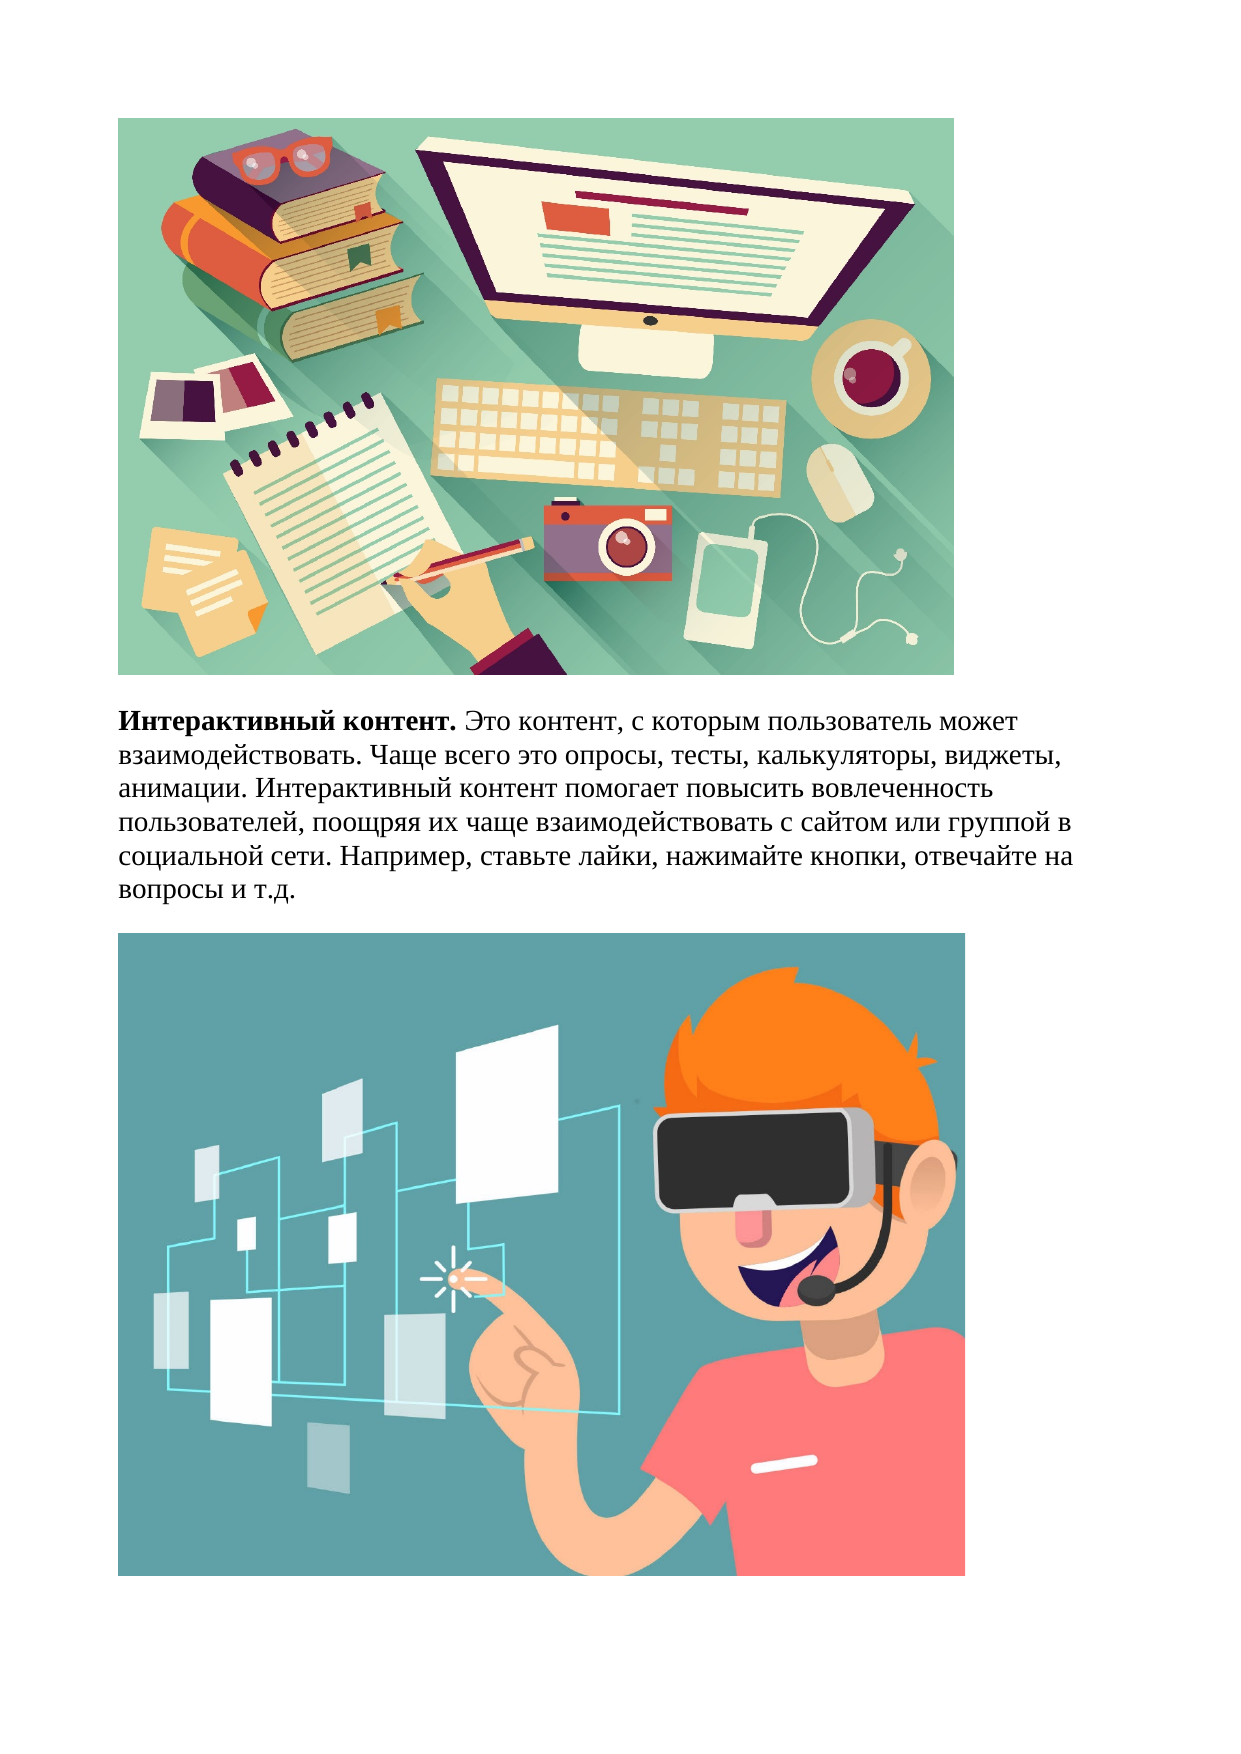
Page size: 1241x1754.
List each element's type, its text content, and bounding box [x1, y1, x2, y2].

picture [118, 118, 954, 675]
picture [118, 933, 965, 1576]
text Интерактивный контент. Это контент, с которым пользователь может взаимодействовать. Чаще всего это опросы, тесты, калькуляторы, виджеты, анимации. Интерактивный контент помогает повысить вовлеченность пользователей, поощряя их чаще взаимодействовать с сайтом или группой в социальной сети. Например, ставьте лайки, нажимайте кнопки, отвечайте на вопросы и т.д. [118, 703, 1122, 905]
